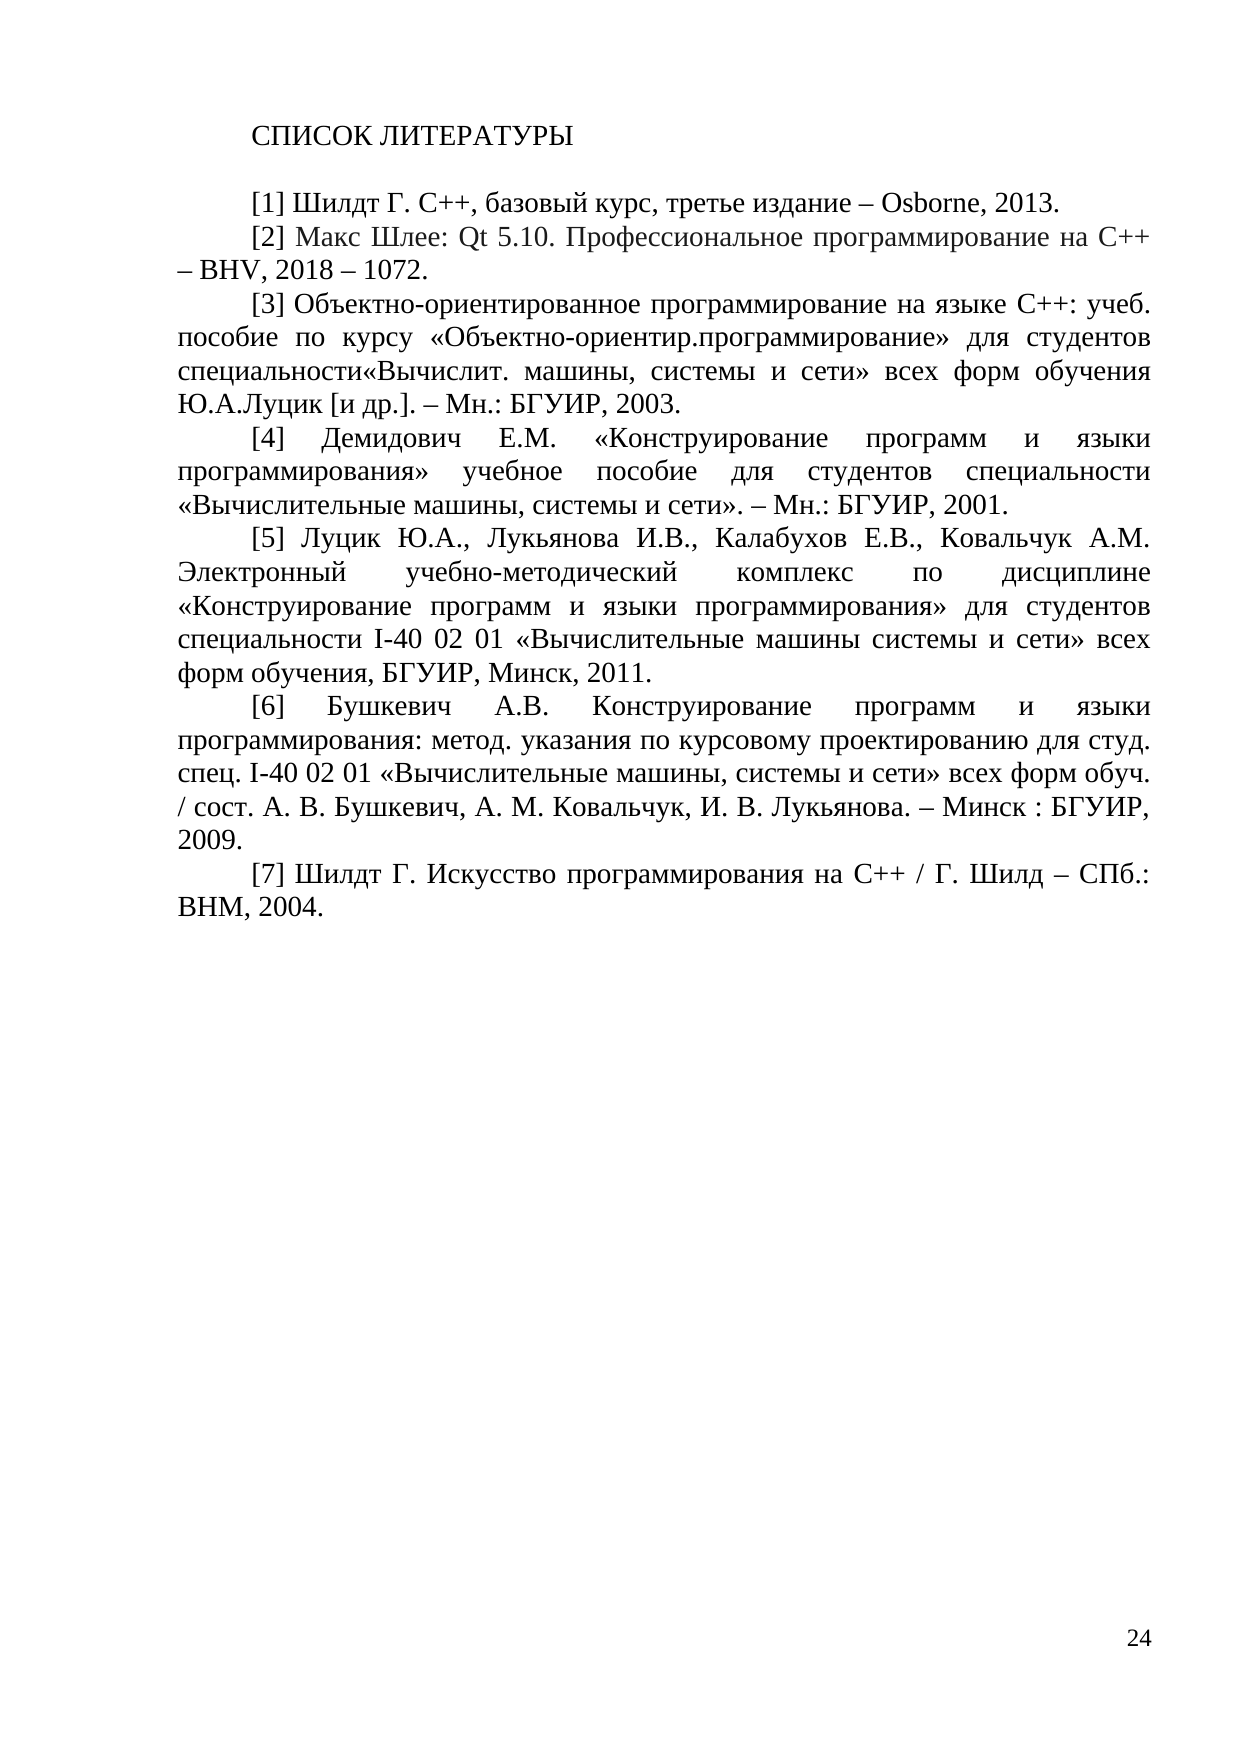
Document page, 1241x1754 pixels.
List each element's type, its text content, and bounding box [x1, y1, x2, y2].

text [4] Демидович Е.М. «Конструирование программ и языки программирования» учебное пособие для студентов специальности «Вычислительные машины, системы и сети». – Мн.: БГУИР, 2001. [177, 420, 1152, 521]
text [5] Луцик Ю.А., Лукьянова И.В., Калабухов Е.В., Ковальчук А.М. Электронный учебно-методический комплекс по дисциплине «Конструирование программ и языки программирования» для студентов специальности I-40 02 01 «Вычислительные машины системы и сети» всех форм обучения, БГУИР, Минск, 2011. [177, 521, 1152, 688]
text [6] Бушкевич А.В. Конструирование программ и языки программирования: метод. указания по курсовому проектированию для студ. спец. I-40 02 01 «Вычислительные машины, системы и сети» всех форм обуч. / сост. А. В. Бушкевич, А. М. Ковальчук, И. В. Лукьянова. – Минск : БГУИР, 2009. [177, 688, 1152, 856]
text [7] Шилдт Г. Искусство программирования на C++ / Г. Шилд – СПб.: BHM, 2004. [177, 856, 1152, 923]
text [3] Объектно-ориентированное программирование на языке С++: учеб. пособие по курсу «Объектно-ориентир.программирование» для студентов специальности«Вычислит. машины, системы и сети» всех форм обучения Ю.А.Луцик [и др.]. – Мн.: БГУИР, 2003. [177, 286, 1152, 420]
text [1] Шилдт Г. С++, базовый курс, третье издание – Osborne, 2013. [177, 185, 1152, 219]
list СПИСОК ЛИТЕРАТУРЫ [177, 118, 1152, 152]
text [2] Макс Шлее: Qt 5.10. Профессиональное программирование на C++ – BHV, 2018 – 1072. [177, 219, 1152, 286]
